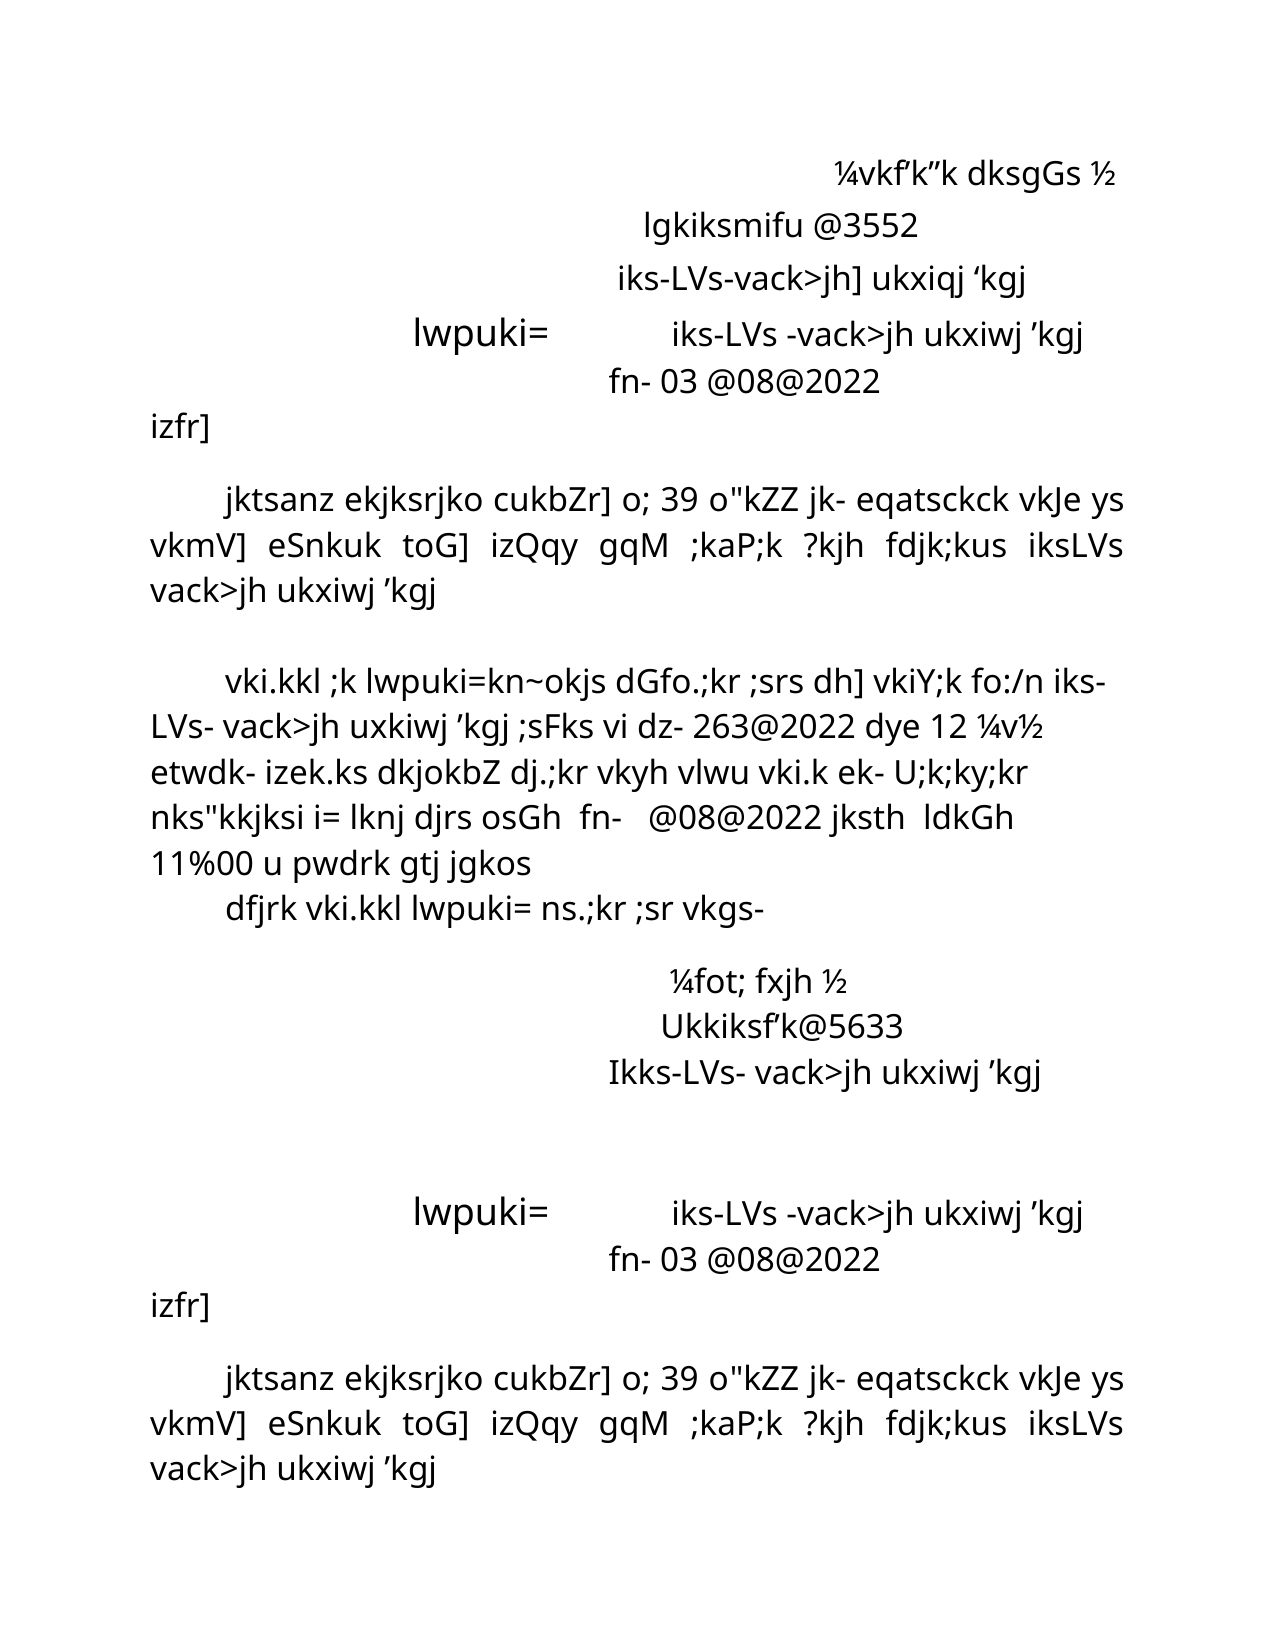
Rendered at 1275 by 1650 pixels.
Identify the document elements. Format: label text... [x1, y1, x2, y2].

text vki.kkl ;k lwpuki=kn~okjs dGfo.;kr ;srs dh] vkiY;k fo:/n iks-LVs- vack>jh uxkiwj ’kgj ;sFks vi dz- 263@2022 dye 12 ¼v½ etwdk- izek.ks dkjokbZ dj.;kr vkyh vlwu vki.k ek- U;k;ky;kr nks"kkjksi i= lknj djrs osGh fn- @08@2022 jksth ldkGh 11%00 u pwdrk gtj jgkos [150, 658, 1125, 885]
text lwpuki= iks-LVs -vack>jh ukxiwj ’kgj [150, 1185, 1125, 1236]
text iks-LVs-vack>jh] ukxiqj ‘kgj [150, 254, 1125, 300]
text fn- 03 @08@2022 [150, 1236, 1125, 1281]
text Ukkiksf’k@5633 [150, 1003, 1125, 1049]
text jktsanz ekjksrjko cukbZr] o; 39 o"kZZ jk- eqatsckck vkJe ys vkmV] eSnkuk toG] izQqy gqM ;kaP;k ?kjh fdjk;kus iksLVs vack>jh ukxiwj ’kgj [150, 476, 1125, 612]
text jktsanz ekjksrjko cukbZr] o; 39 o"kZZ jk- eqatsckck vkJe ys vkmV] eSnkuk toG] izQqy gqM ;kaP;k ?kjh fdjk;kus iksLVs vack>jh ukxiwj ’kgj [150, 1354, 1125, 1491]
text lgkiksmifu @3552 [150, 202, 1125, 248]
text izfr] [150, 403, 1125, 448]
text lwpuki= iks-LVs -vack>jh ukxiwj ’kgj [150, 307, 1125, 358]
text ¼vkf’k”k dksgGs ½ [825, 150, 1125, 195]
text Ikks-LVs- vack>jh ukxiwj ’kgj [150, 1049, 1125, 1094]
text fn- 03 @08@2022 [150, 358, 1125, 403]
text dfjrk vki.kkl lwpuki= ns.;kr ;sr vkgs- [150, 885, 1125, 930]
text ¼fot; fxjh ½ [150, 958, 1125, 1003]
text izfr] [150, 1281, 1125, 1327]
